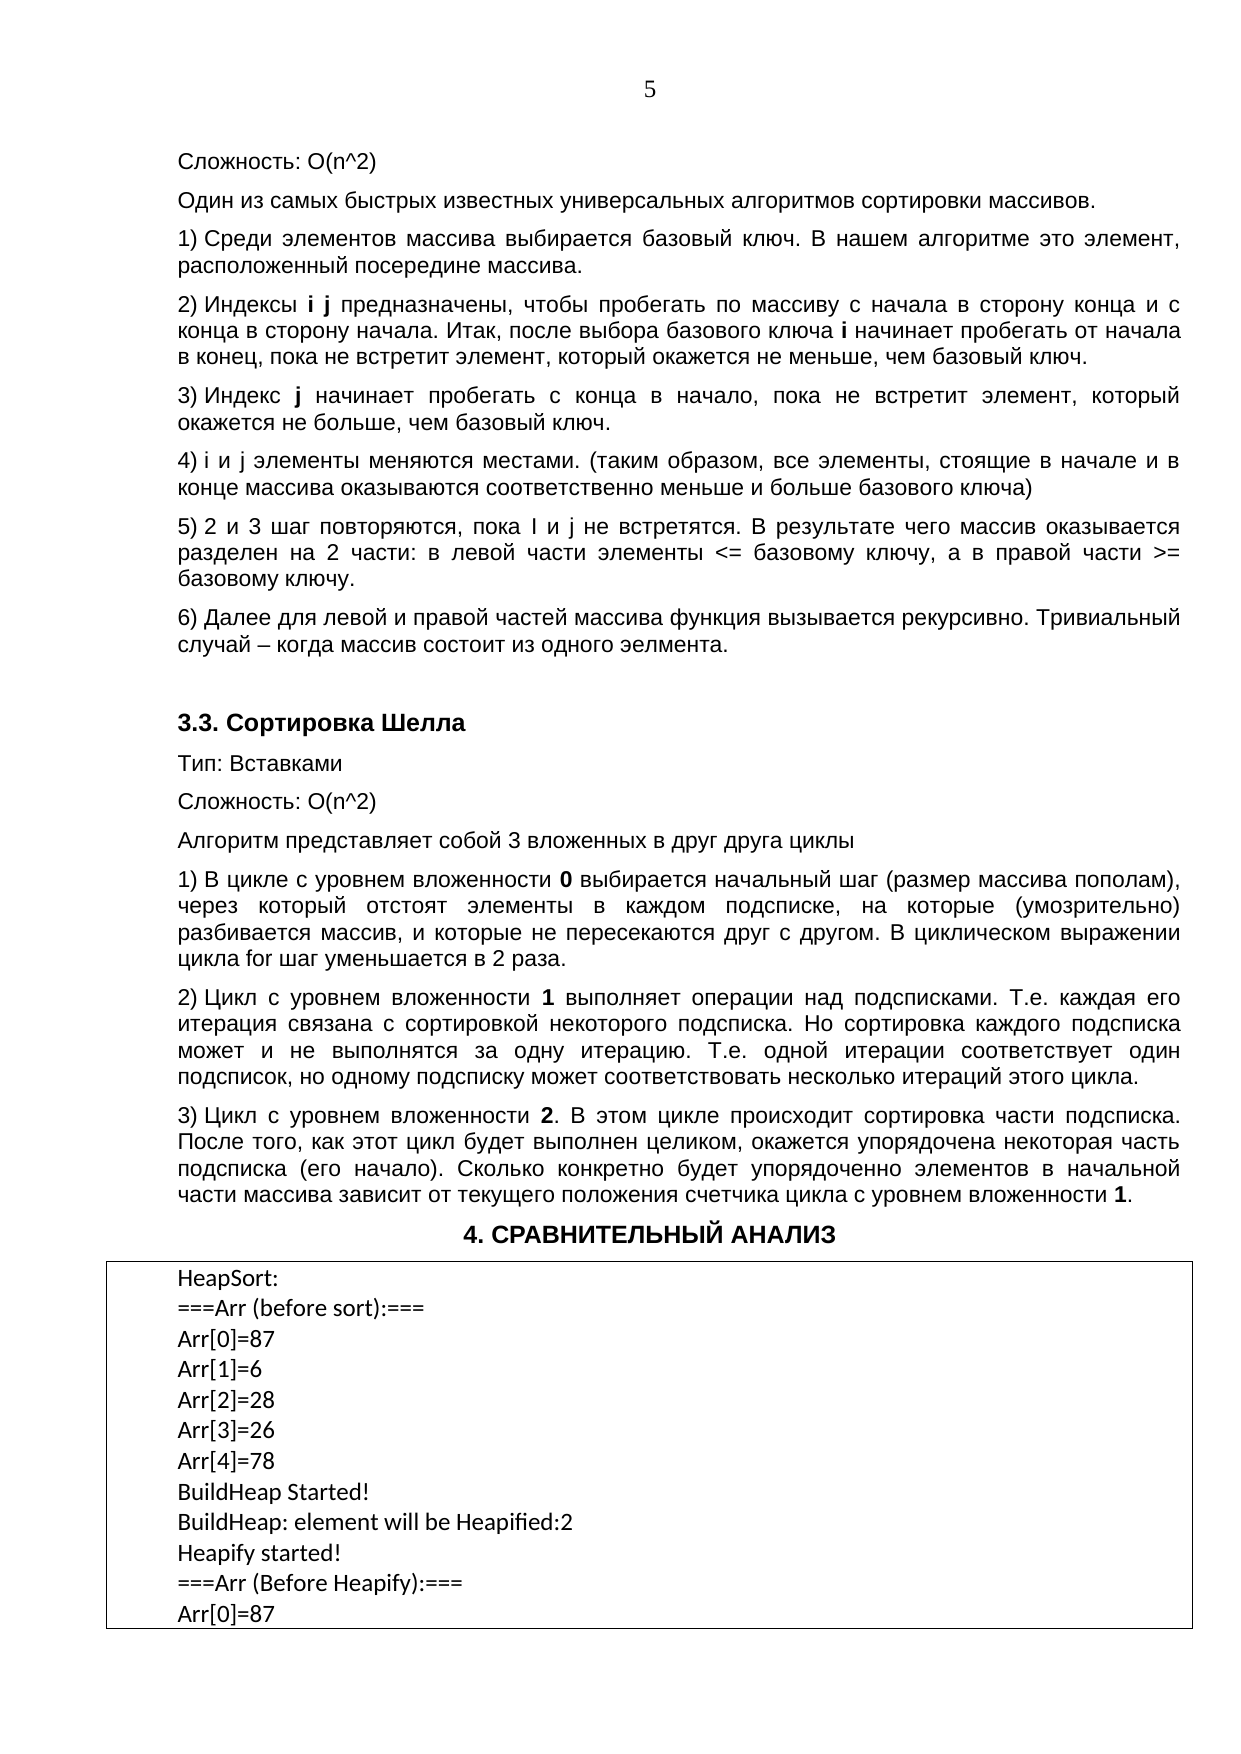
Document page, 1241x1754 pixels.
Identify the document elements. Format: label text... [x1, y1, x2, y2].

list Индекс j начинает пробегать с конца в начало, пока не встретит элемент, который окажется не больше, чем базовый ключ. [177, 382, 1181, 435]
text Сложность: O(n^2) [118, 148, 1181, 174]
text Алгоритм представляет собой 3 вложенных в друг друга циклы [118, 827, 1181, 853]
list Далее для левой и правой частей массива функция вызывается рекурсивно. Тривиальный случай – когда массив состоит из одного эелмента. [177, 604, 1181, 657]
list Среди элементов массива выбирается базовый ключ. В нашем алгоритме это элемент, расположенный посередине массива. [177, 225, 1181, 278]
list Цикл с уровнем вложенности 2. В этом цикле происходит сортировка части подсписка. После того, как этот цикл будет выполнен целиком, окажется упорядочена некоторая часть подсписка (его начало). Сколько конкретно будет упорядоченно элементов в начальной части массива зависит от текущего положения счетчика цикла с уровнем вложенности 1. [177, 1102, 1181, 1207]
text Сложность: O(n^2) [118, 788, 1181, 815]
text Тип: Вставками [118, 749, 1181, 776]
list Цикл с уровнем вложенности 1 выполняет операции над подсписками. Т.е. каждая его итерация связана с сортировкой некоторого подсписка. Но сортировка каждого подсписка может и не выполнятся за одну итерацию. Т.е. одной итерации соответствует один подсписок, но одному подсписку может соответствовать несколько итераций этого цикла. [177, 984, 1181, 1089]
list В цикле с уровнем вложенности 0 выбирается начальный шаг (размер массива пополам), через который отстоят элементы в каждом подсписке, на которые (умозрительно) разбивается массив, и которые не пересекаются друг с другом. В циклическом выражении цикла for шаг уменьшается в 2 раза. [177, 866, 1181, 971]
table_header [107, 1262, 1192, 1628]
list i и j элементы меняются местами. (таким образом, все элементы, стоящие в начале и в конце массива оказываются соответственно меньше и больше базового ключа) [177, 447, 1181, 500]
list Индексы i j предназначены, чтобы пробегать по массиву с начала в сторону конца и с конца в сторону начала. Итак, после выбора базового ключа i начинает пробегать от начала в конец, пока не встретит элемент, который окажется не меньше, чем базовый ключ. [177, 291, 1181, 370]
text Один из самых быстрых известных универсальных алгоритмов сортировки массивов. [118, 187, 1181, 213]
text Сравнительный анализ [118, 1220, 1181, 1248]
list 2 и 3 шаг повторяются, пока I и j не встретятся. В результате чего массив оказывается разделен на 2 части: в левой части элементы <= базовому ключу, а в правой части >= базовому ключу. [177, 513, 1181, 592]
text Сортировка Шелла [118, 708, 1181, 737]
